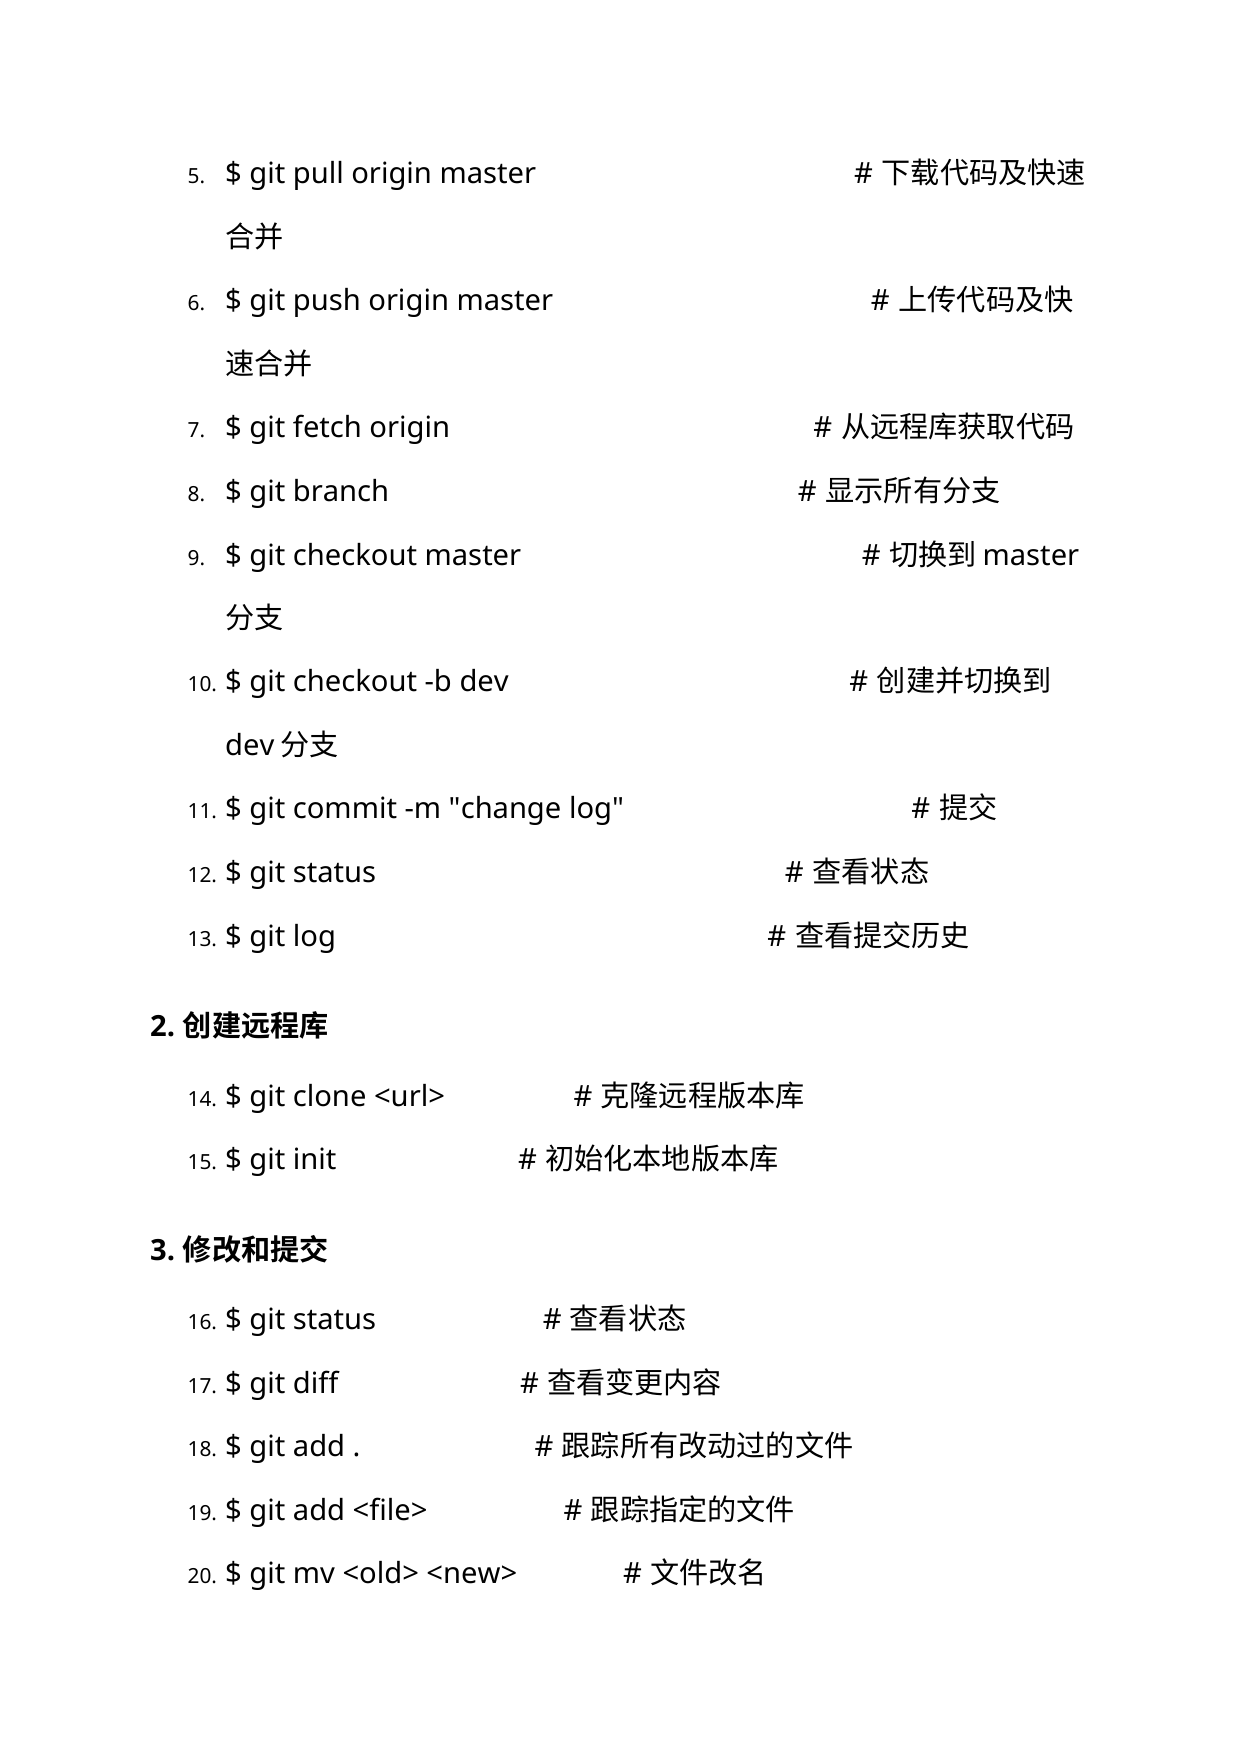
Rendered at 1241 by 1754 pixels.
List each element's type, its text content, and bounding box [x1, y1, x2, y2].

subtitle 2. 创建远程库 [150, 1003, 1090, 1045]
list $ git add <file> # 跟踪指定的文件 [187, 1487, 1090, 1529]
list $ git branch # 显示所有分支 [187, 467, 1090, 510]
list $ git log # 查看提交历史 [187, 912, 1090, 954]
list $ git add . # 跟踪所有改动过的文件 [187, 1423, 1090, 1465]
list $ git push origin master # 上传代码及快速合并 [187, 277, 1090, 383]
list $ git pull origin master # 下载代码及快速合并 [187, 150, 1090, 256]
list $ git commit -m "change log" # 提交 [187, 785, 1090, 827]
list $ git status # 查看状态 [187, 1296, 1090, 1338]
list $ git init # 初始化本地版本库 [187, 1136, 1090, 1178]
list $ git fetch origin # 从远程库获取代码 [187, 404, 1090, 446]
list $ git checkout master # 切换到master分支 [187, 531, 1090, 637]
list $ git status # 查看状态 [187, 849, 1090, 891]
list $ git checkout -b dev # 创建并切换到dev分支 [187, 658, 1090, 764]
subtitle 3. 修改和提交 [150, 1226, 1090, 1269]
list $ git clone <url> # 克隆远程版本库 [187, 1072, 1090, 1115]
list $ git diff # 查看变更内容 [187, 1359, 1090, 1402]
list $ git mv <old> <new> # 文件改名 [187, 1550, 1090, 1592]
